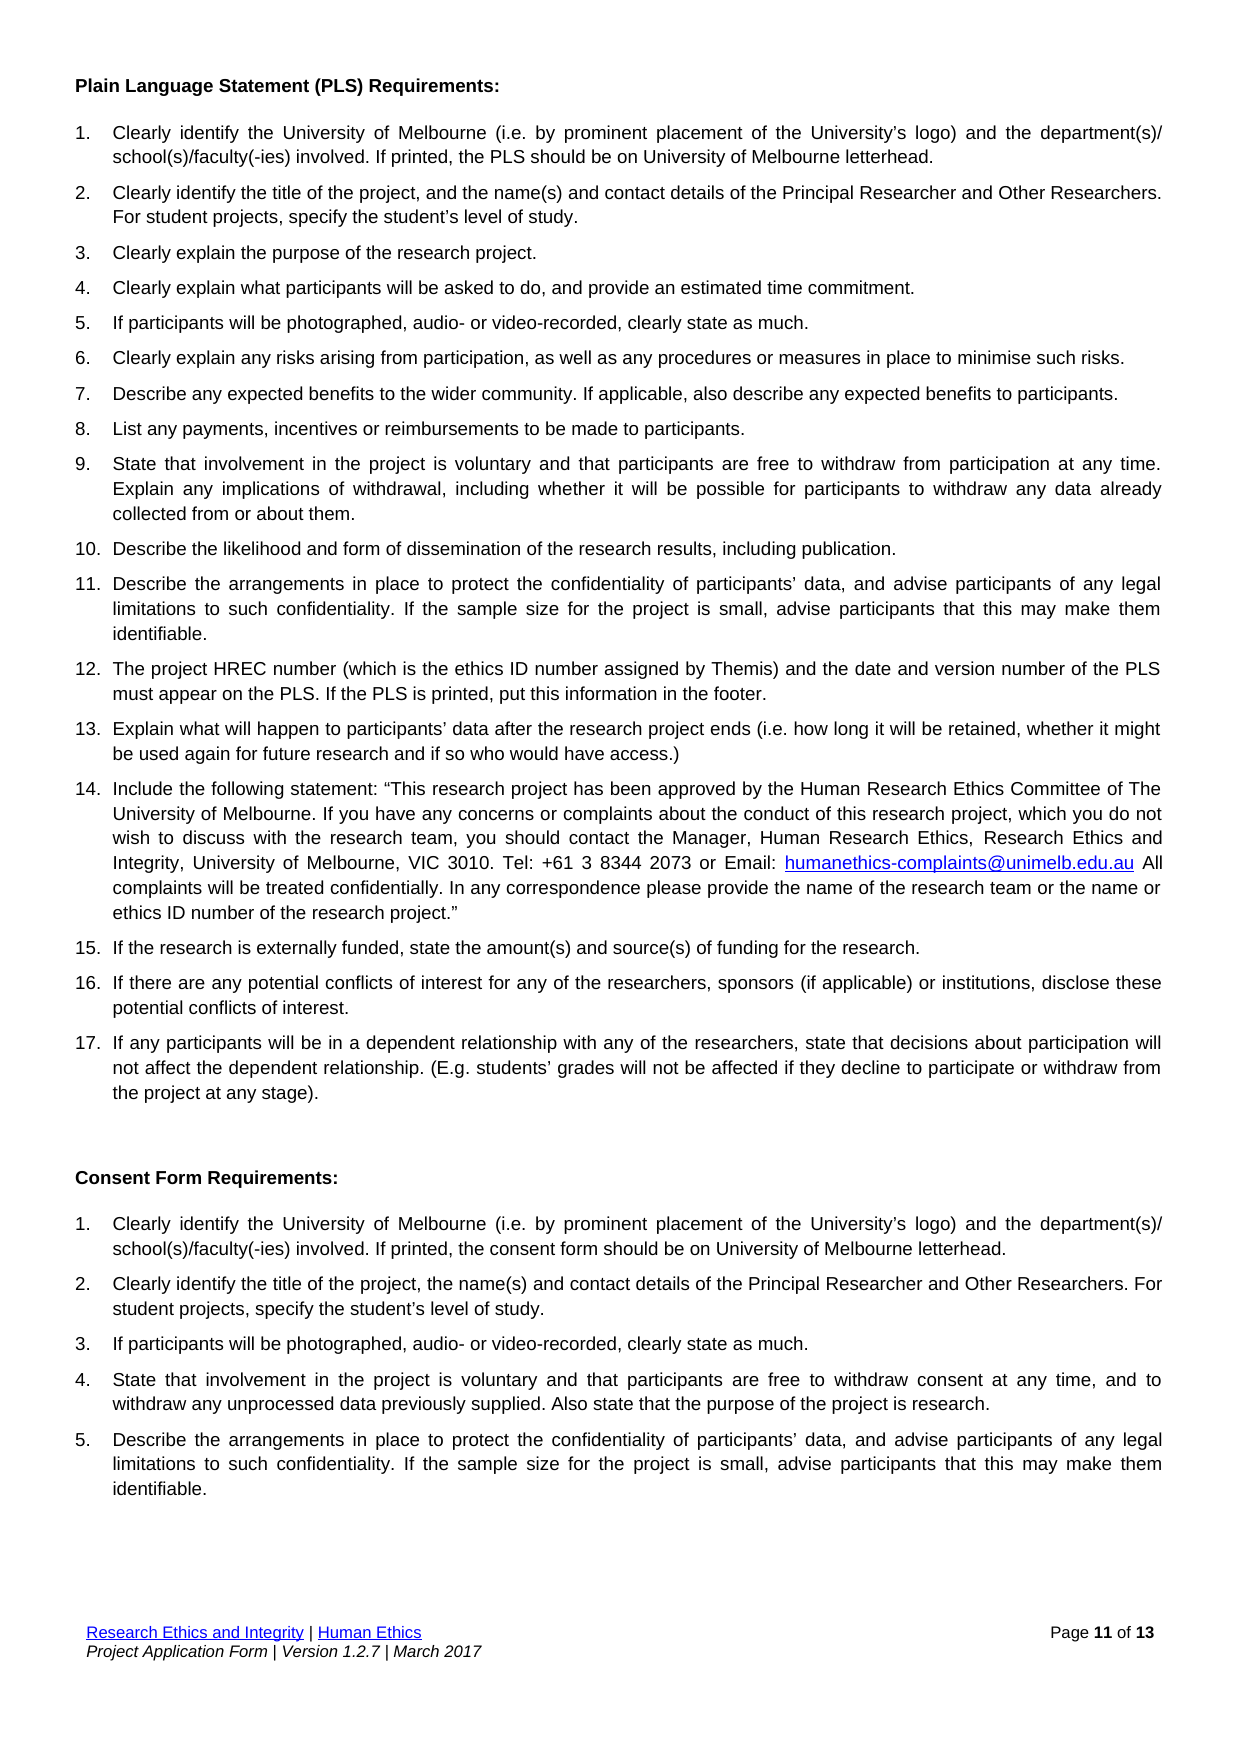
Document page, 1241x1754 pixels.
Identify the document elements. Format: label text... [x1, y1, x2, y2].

list Clearly explain the purpose of the research project. [75, 242, 1163, 263]
text Consent Form Requirements: [75, 1167, 1163, 1188]
list State that involvement in the project is voluntary and that participants are free to withdraw from participation at any time. Explain any implications of withdrawal, including whether it will be possible for participants to withdraw any data already collected from or about them. [75, 453, 1163, 524]
list Clearly identify the University of Melbourne (i.e. by prominent placement of the University’s logo) and the department(s)/ school(s)/faculty(-ies) involved. If printed, the PLS should be on University of Melbourne letterhead. [75, 122, 1163, 168]
list Clearly explain any risks arising from participation, as well as any procedures or measures in place to minimise such risks. [75, 347, 1163, 369]
list Clearly explain what participants will be asked to do, and provide an estimated time commitment. [75, 277, 1163, 298]
list Clearly identify the title of the project, and the name(s) and contact details of the Principal Researcher and Other Researchers. For student projects, specify the student’s level of study. [75, 182, 1163, 228]
list Explain what will happen to participants’ data after the research project ends (i.e. how long it will be retained, whether it might be used again for future research and if so who would have access.) [75, 718, 1163, 764]
list If the research is externally funded, state the amount(s) and source(s) of funding for the research. [75, 937, 1163, 958]
list State that involvement in the project is voluntary and that participants are free to withdraw consent at any time, and to withdraw any unprocessed data previously supplied. Also state that the purpose of the project is research. [75, 1368, 1163, 1415]
list Describe the likelihood and form of dissemination of the research results, including publication. [75, 538, 1163, 559]
list If any participants will be in a dependent relationship with any of the researchers, state that decisions about participation will not affect the dependent relationship. (E.g. students’ grades will not be affected if they decline to participate or withdraw from the project at any stage). [75, 1032, 1163, 1103]
list Describe any expected benefits to the wider community. If applicable, also describe any expected benefits to participants. [75, 382, 1163, 404]
list Describe the arrangements in place to protect the confidentiality of participants’ data, and advise participants of any legal limitations to such confidentiality. If the sample size for the project is small, advise participants that this may make them identifiable. [75, 573, 1163, 644]
list The project HREC number (which is the ethics ID number assigned by Themis) and the date and version number of the PLS must appear on the PLS. If the PLS is printed, put this information in the footer. [75, 658, 1163, 704]
text Plain Language Statement (PLS) Requirements: [75, 75, 1163, 97]
list Clearly identify the title of the project, the name(s) and contact details of the Principal Researcher and Other Researchers. For student projects, specify the student’s level of study. [75, 1273, 1163, 1319]
list If participants will be photographed, audio- or video-recorded, clearly state as much. [75, 312, 1163, 333]
list List any payments, incentives or reimbursements to be made to participants. [75, 418, 1163, 439]
list Clearly identify the University of Melbourne (i.e. by prominent placement of the University’s logo) and the department(s)/ school(s)/faculty(-ies) involved. If printed, the consent form should be on University of Melbourne letterhead. [75, 1213, 1163, 1259]
list Describe the arrangements in place to protect the confidentiality of participants’ data, and advise participants of any legal limitations to such confidentiality. If the sample size for the project is small, advise participants that this may make them identifiable. [75, 1428, 1163, 1499]
list Include the following statement: “This research project has been approved by the Human Research Ethics Committee of The University of Melbourne. If you have any concerns or complaints about the conduct of this research project, which you do not wish to discuss with the research team, you should contact the Manager, Human Research Ethics, Research Ethics and Integrity, University of Melbourne, VIC 3010. Tel: +61 3 8344 2073 or Email: humanethics-complaints@unimelb.edu.au All complaints will be treated confidentially. In any correspondence please provide the name of the research team or the name or ethics ID number of the research project.” [75, 778, 1163, 923]
list If participants will be photographed, audio- or video-recorded, clearly state as much. [75, 1333, 1163, 1355]
list If there are any potential conflicts of interest for any of the researchers, sponsors (if applicable) or institutions, disclose these potential conflicts of interest. [75, 972, 1163, 1018]
